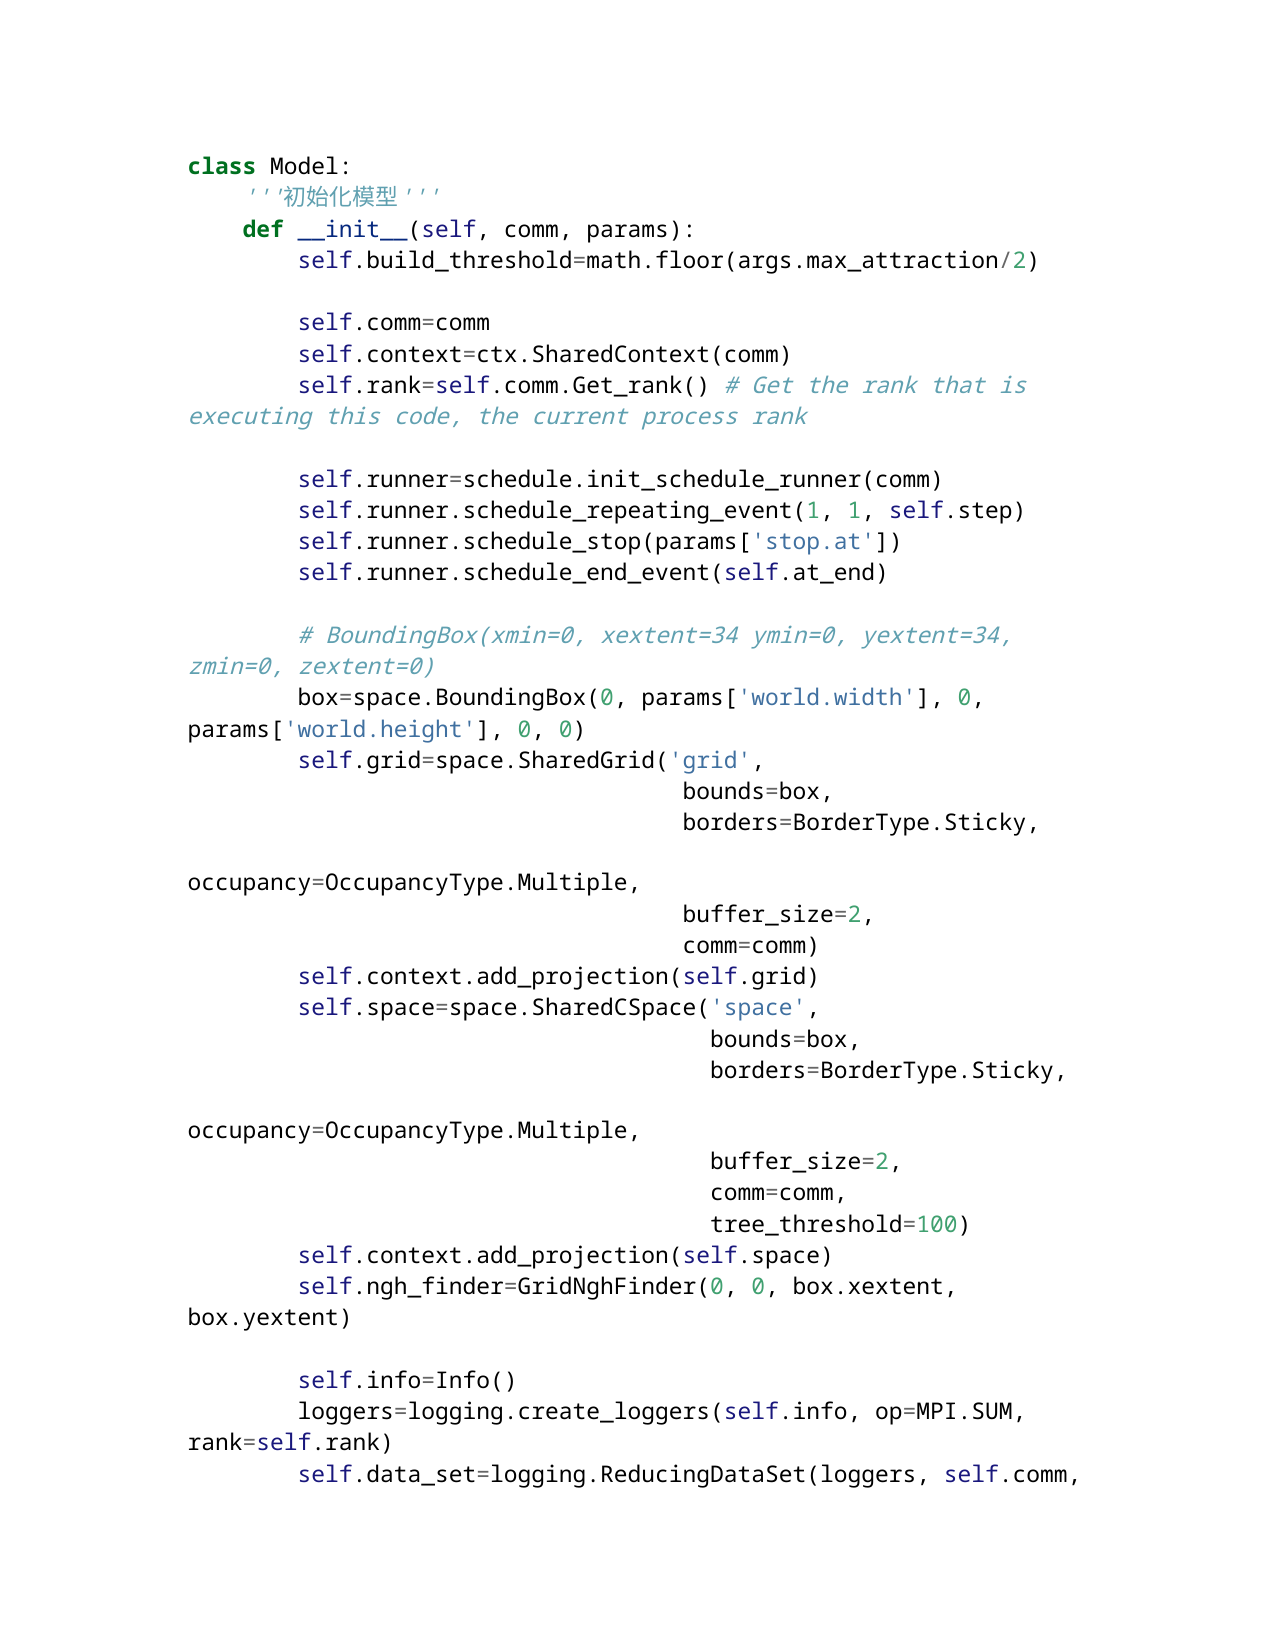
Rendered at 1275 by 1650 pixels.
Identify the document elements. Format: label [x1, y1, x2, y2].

text [187, 150, 1087, 1489]
